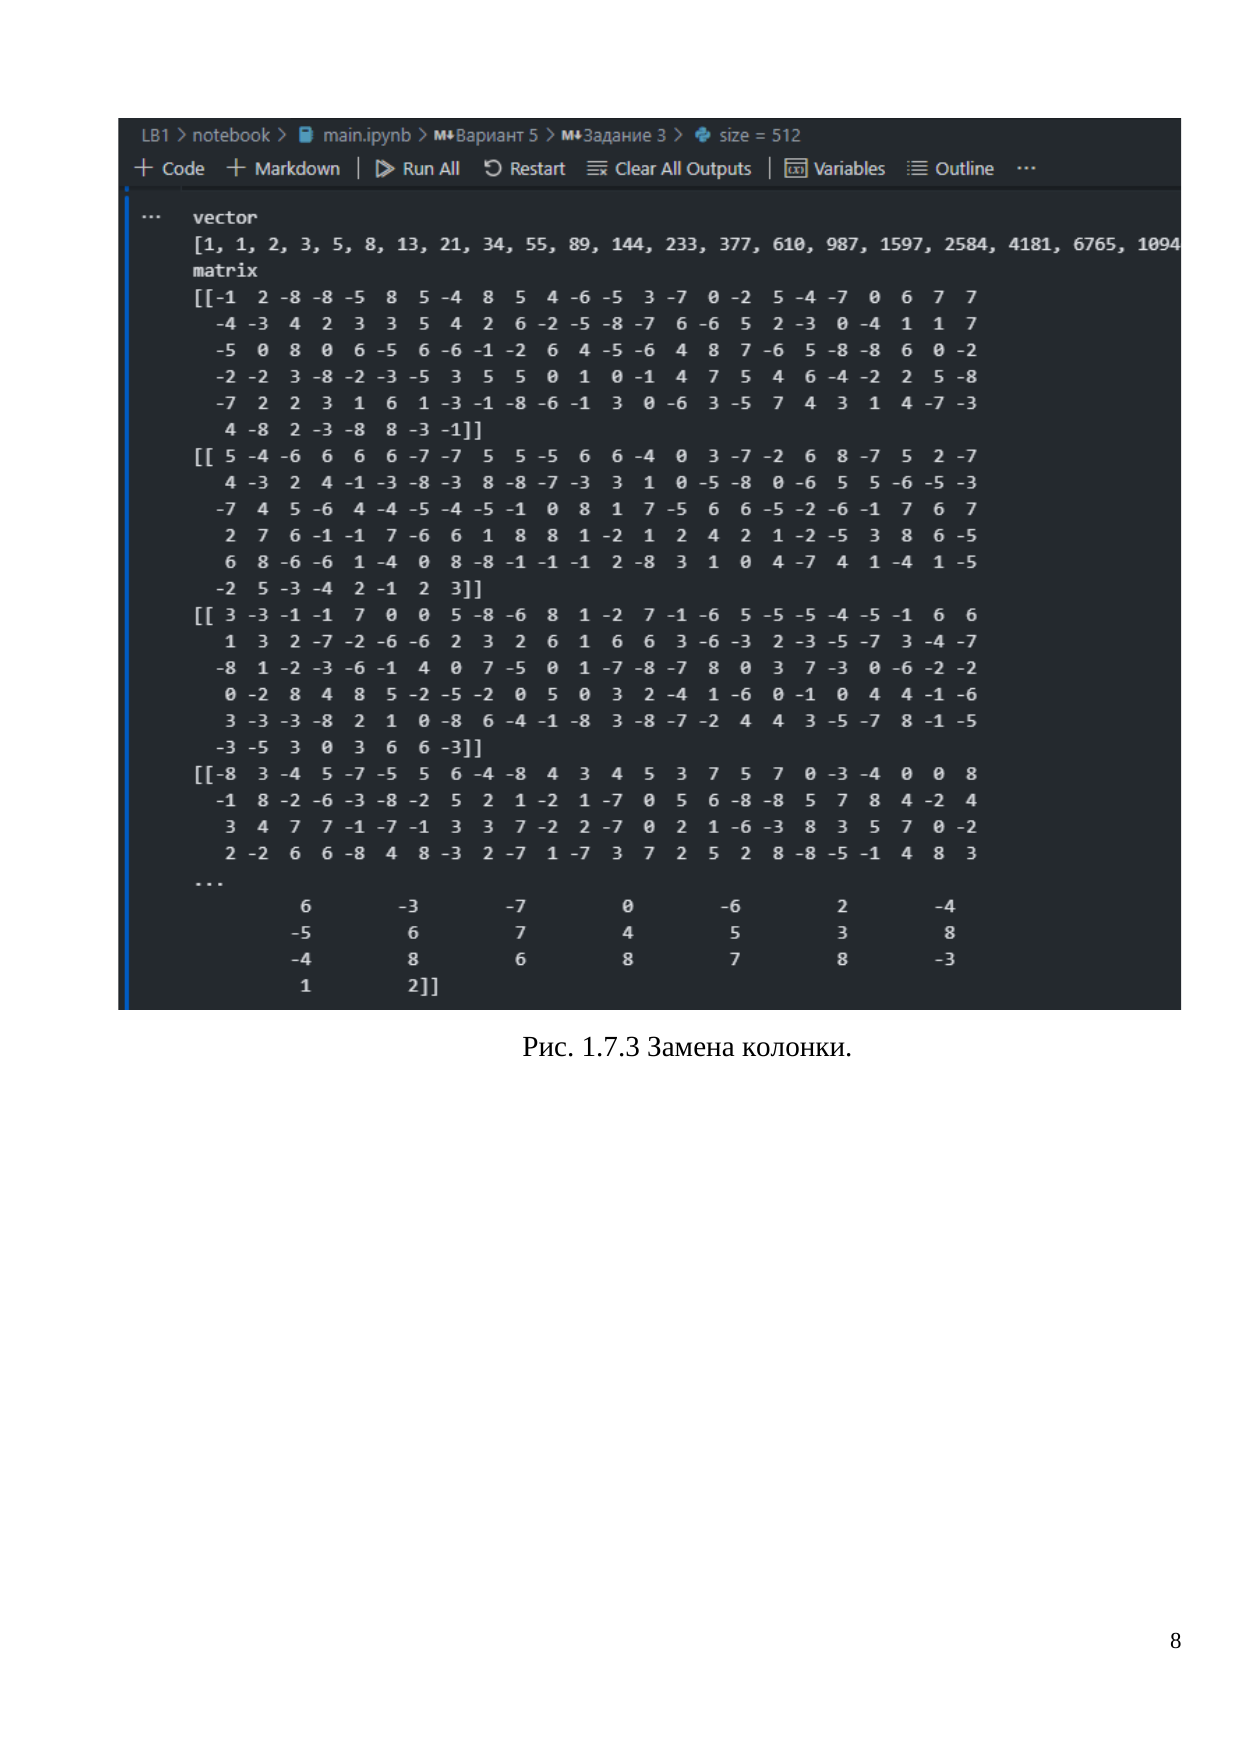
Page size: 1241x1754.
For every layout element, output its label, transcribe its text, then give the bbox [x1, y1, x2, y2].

list Рис. 1.7.3 Замена колонки. [193, 1029, 1181, 1062]
picture [118, 118, 1182, 1010]
